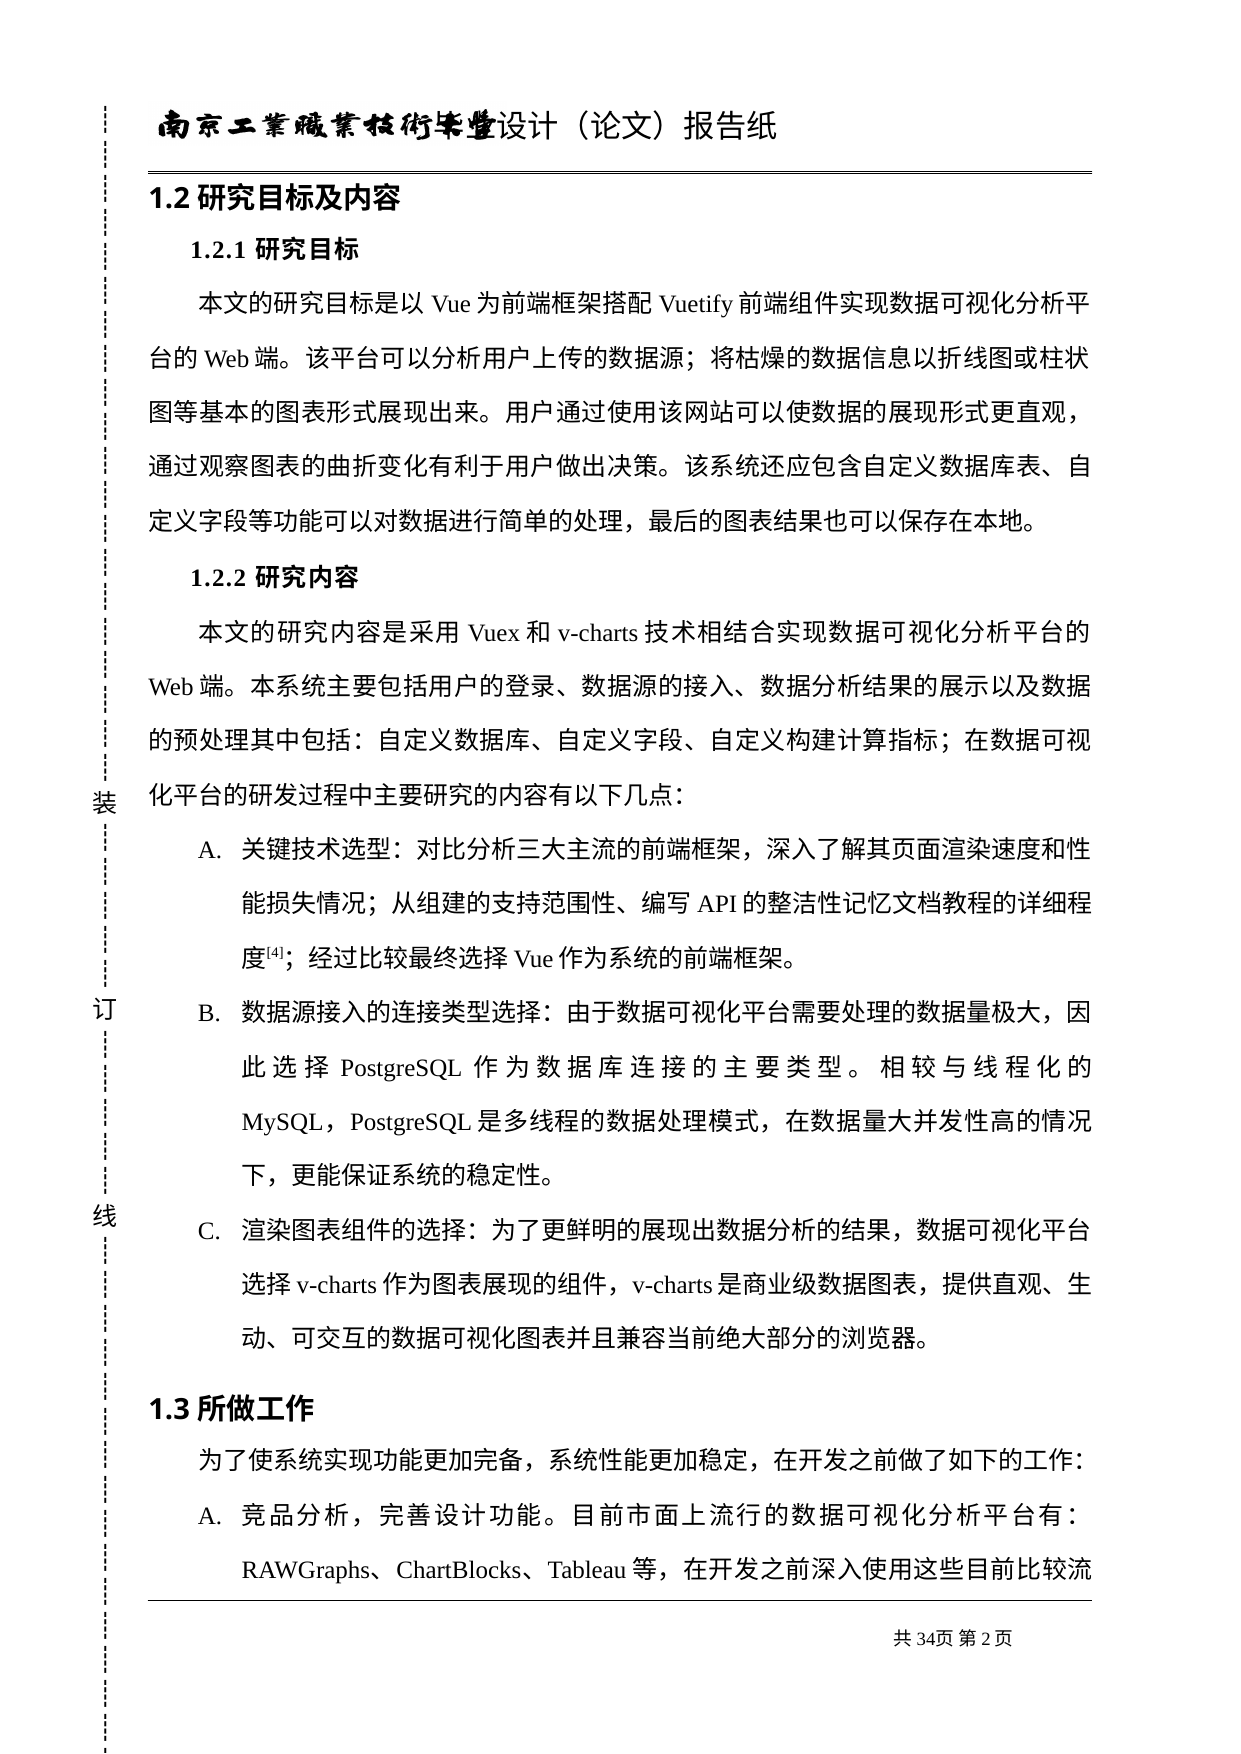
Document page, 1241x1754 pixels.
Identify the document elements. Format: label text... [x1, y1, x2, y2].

subtitle 研究内容 [148, 558, 1092, 594]
picture [147, 101, 507, 146]
list 关键技术选型：对比分析三大主流的前端框架，深入了解其页面渲染速度和性能损失情况；从组建的支持范围性、编写API的整洁性记忆文档教程的详细程度[4]；经过比较最终选择Vue作为系统的前端框架。 [198, 829, 1092, 974]
list 渲染图表组件的选择：为了更鲜明的展现出数据分析的结果，数据可视化平台选择v-charts作为图表展现的组件，v-charts是商业级数据图表，提供直观、生动、可交互的数据可视化图表并且兼容当前绝大部分的浏览器。 [198, 1210, 1092, 1355]
subtitle 所做工作 [148, 1386, 1092, 1428]
text 本文的研究内容是采用Vuex和v-charts技术相结合实现数据可视化分析平台的Web端。本系统主要包括用户的登录、数据源的接入、数据分析结果的展示以及数据的预处理其中包括：自定义数据库、自定义字段、自定义构建计算指标；在数据可视化平台的研发过程中主要研究的内容有以下几点： [148, 612, 1092, 811]
subtitle 研究目标及内容 [148, 174, 1092, 217]
subtitle 研究目标 [148, 229, 1092, 266]
text 为了使系统实现功能更加完备，系统性能更加稳定，在开发之前做了如下的工作： [148, 1441, 1092, 1477]
text 本文的研究目标是以Vue为前端框架搭配Vuetify前端组件实现数据可视化分析平台的Web端。该平台可以分析用户上传的数据源；将枯燥的数据信息以折线图或柱状图等基本的图表形式展现出来。用户通过使用该网站可以使数据的展现形式更直观，通过观察图表的曲折变化有利于用户做出决策。该系统还应包含自定义数据库表、自定义字段等功能可以对数据进行简单的处理，最后的图表结果也可以保存在本地。 [148, 284, 1092, 537]
list 竞品分析，完善设计功能。目前市面上流行的数据可视化分析平台有：RAWGraphs、ChartBlocks、Tableau等，在开发之前深入使用这些目前比较流行的数据分析工具，熟悉使用流程，通过使用对比自己分析系统的短板，完善设计。 [198, 1495, 1092, 1586]
list 数据源接入的连接类型选择：由于数据可视化平台需要处理的数据量极大，因此选择PostgreSQL作为数据库连接的主要类型。相较与线程化的MySQL，PostgreSQL是多线程的数据处理模式，在数据量大并发性高的情况下，更能保证系统的稳定性。 [198, 993, 1092, 1192]
